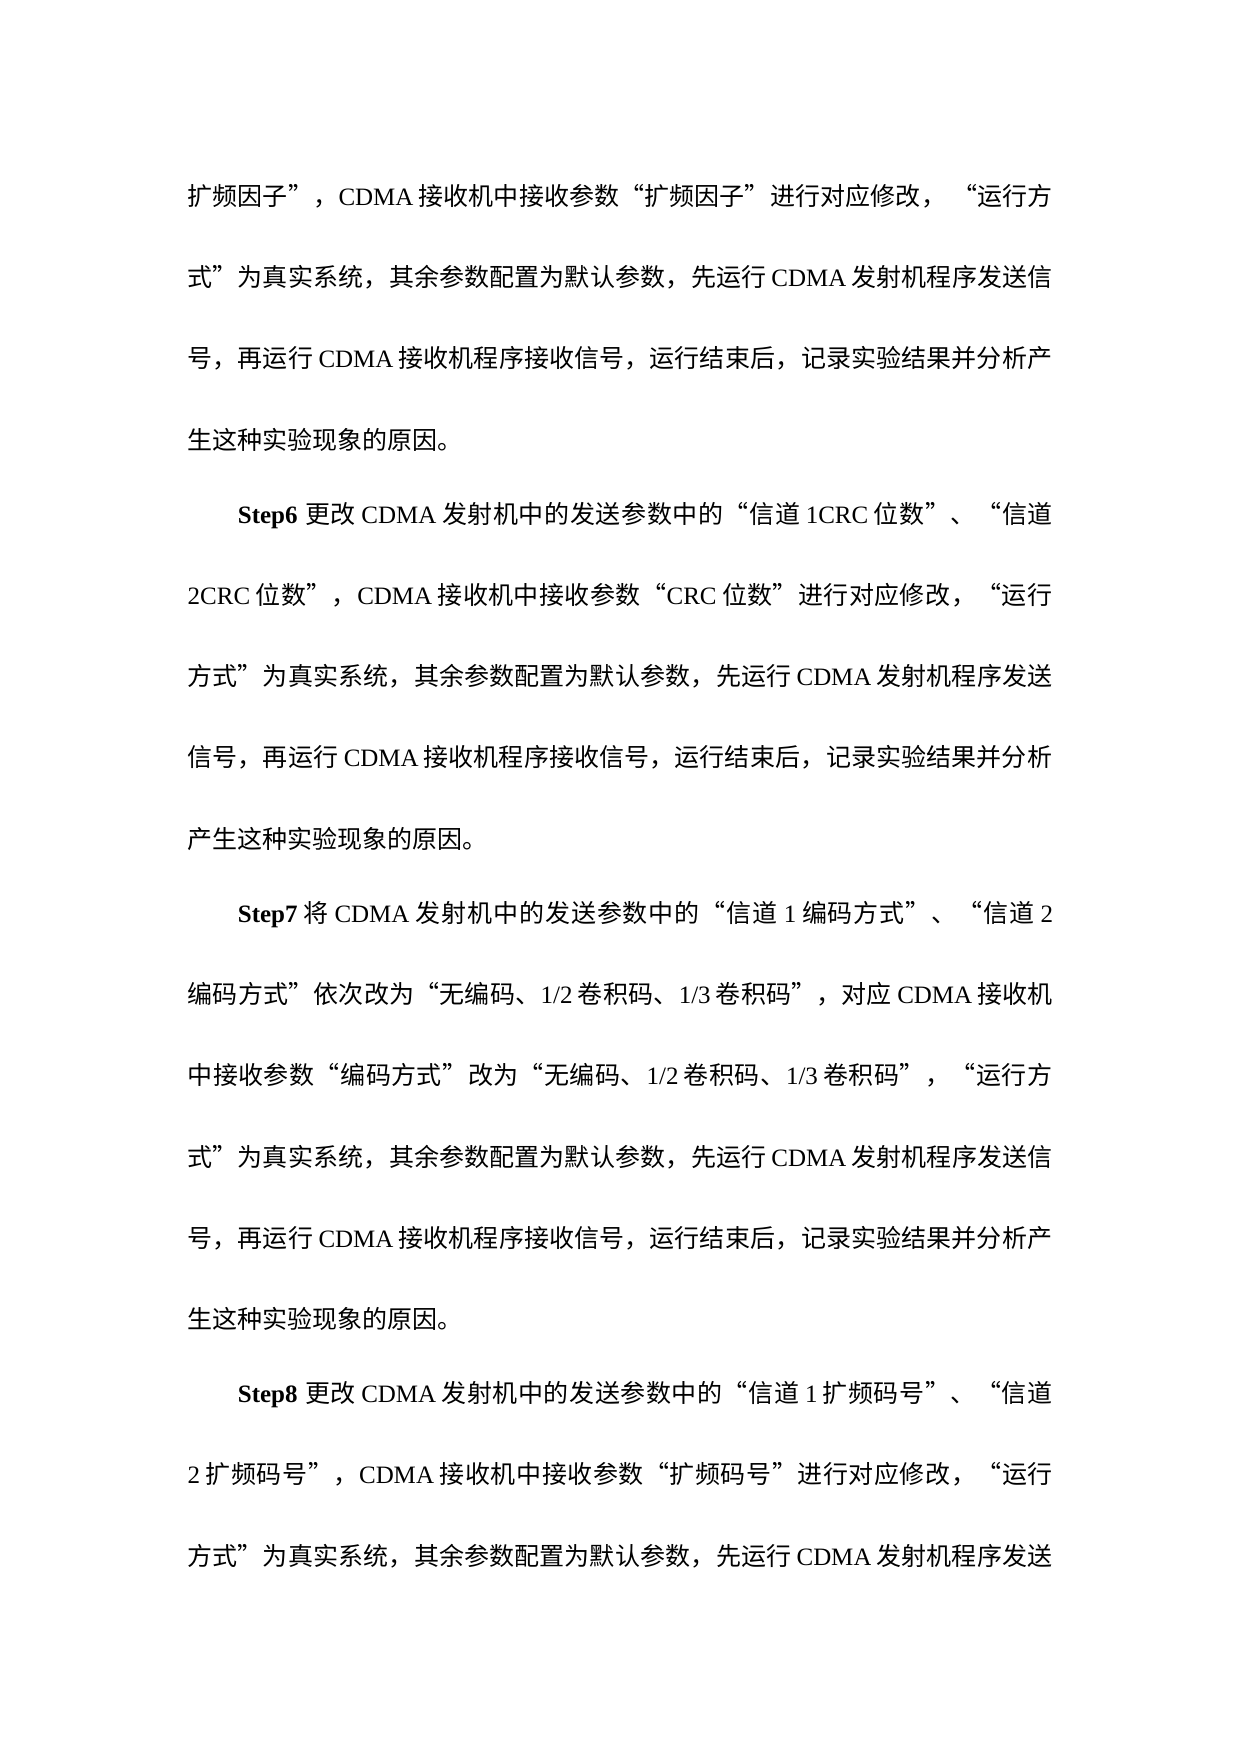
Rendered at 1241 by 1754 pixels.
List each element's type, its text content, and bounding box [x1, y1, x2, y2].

text Step7将CDMA发射机中的发送参数中的“信道1编码方式”、“信道2编码方式”依次改为“无编码、1/2卷积码、1/3卷积码”，对应CDMA接收机中接收参数“编码方式”改为“无编码、1/2卷积码、1/3卷积码”，“运行方式”为真实系统，其余参数配置为默认参数，先运行CDMA发射机程序发送信号，再运行CDMA接收机程序接收信号，运行结束后，记录实验结果并分析产生这种实验现象的原因。 [187, 879, 1053, 1350]
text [187, 162, 1053, 471]
text Step6 更改CDMA发射机中的发送参数中的“信道1CRC位数”、“信道2CRC位数”，CDMA接收机中接收参数“CRC位数”进行对应修改，“运行方式”为真实系统，其余参数配置为默认参数，先运行CDMA发射机程序发送信号，再运行CDMA接收机程序接收信号，运行结束后，记录实验结果并分析产生这种实验现象的原因。 [187, 480, 1053, 870]
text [187, 1359, 1053, 1587]
